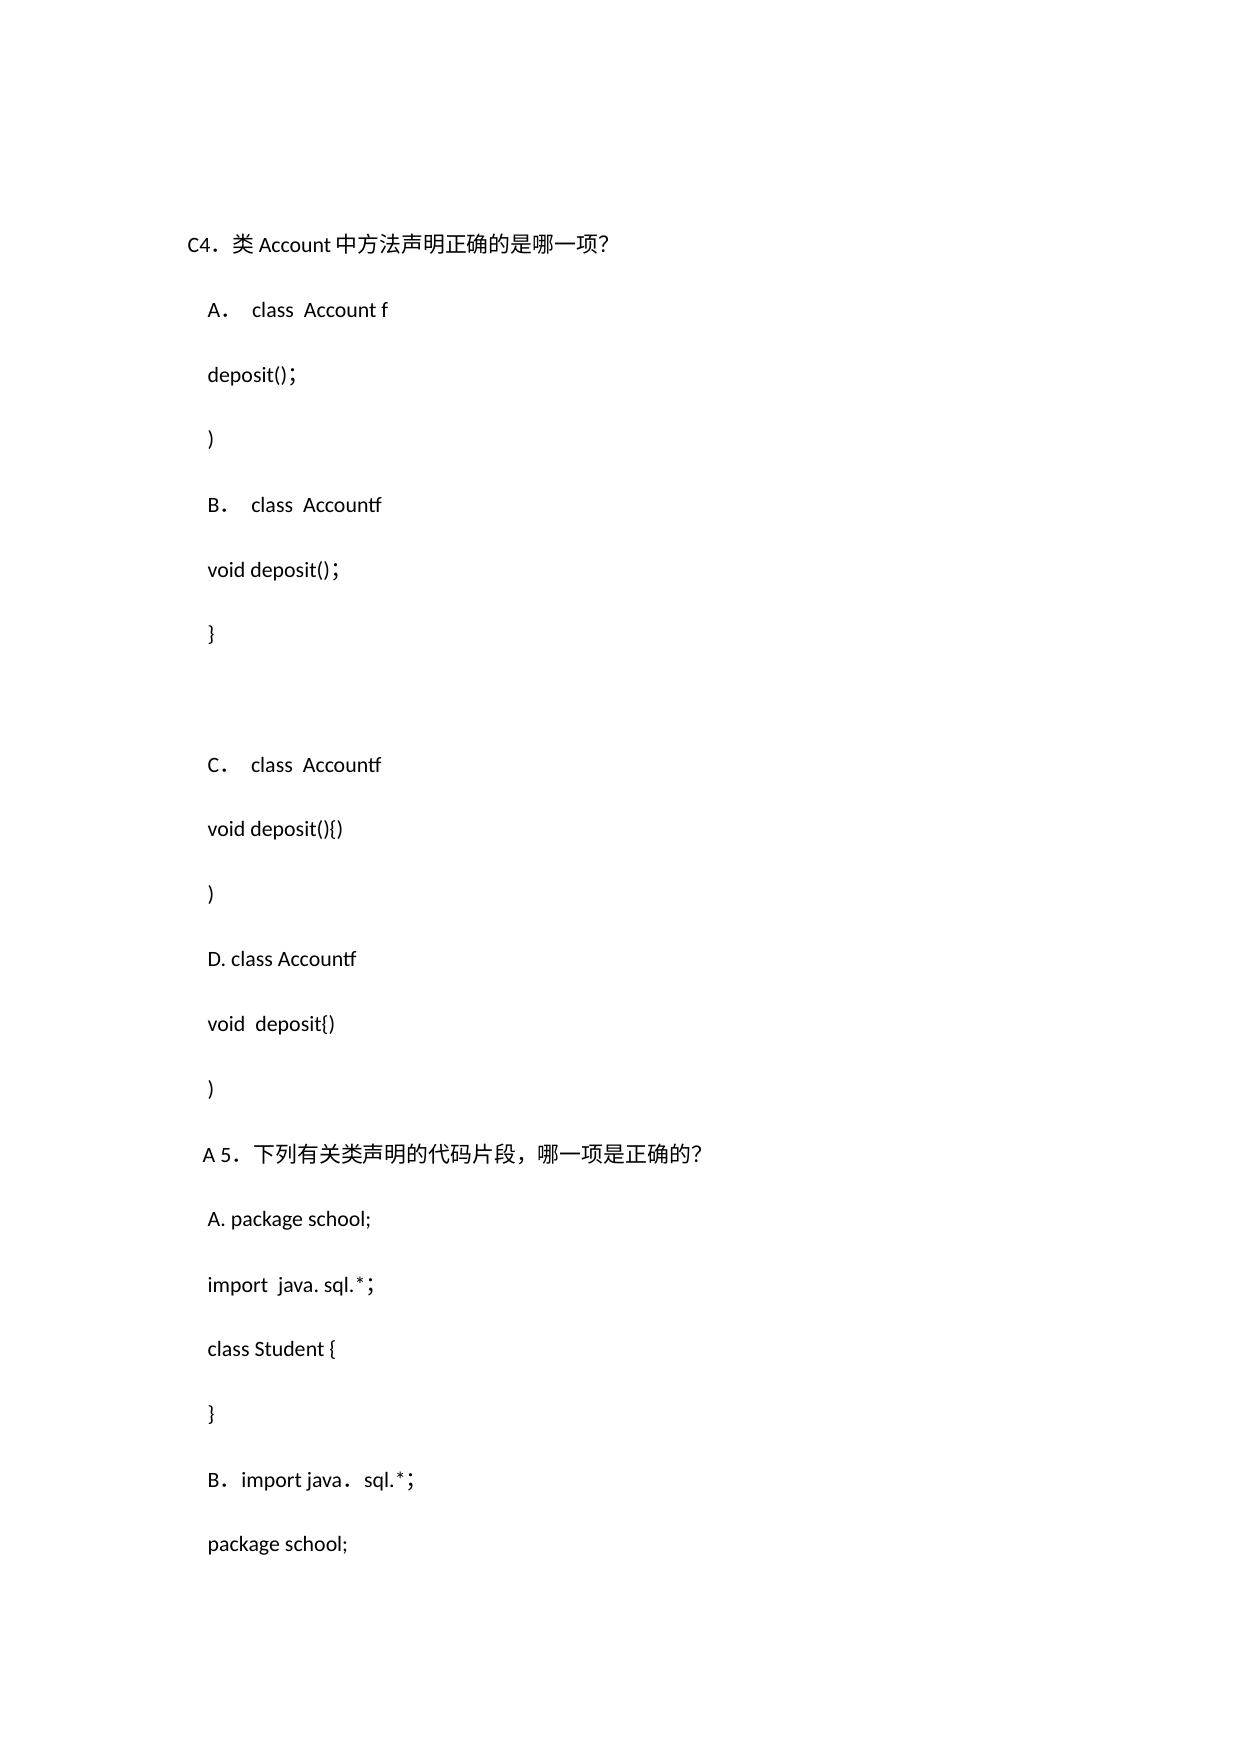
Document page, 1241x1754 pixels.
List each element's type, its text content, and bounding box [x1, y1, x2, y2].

text D. class Accountf [187, 942, 1053, 974]
text ) [187, 1072, 1053, 1104]
text } [187, 617, 1053, 649]
text B． class Accountf [187, 487, 1053, 519]
text void deposit(){) [187, 812, 1053, 844]
text ) [187, 422, 1053, 454]
text import java. sql.*； [187, 1267, 1053, 1299]
text void deposit()； [187, 552, 1053, 584]
text ) [187, 877, 1053, 909]
text A. package school; [187, 1202, 1053, 1234]
text } [187, 1397, 1053, 1429]
text class Student { [187, 1332, 1053, 1364]
text A 5．下列有关类声明的代码片段，哪一项是正确的？ [187, 1137, 1053, 1169]
text package school; [187, 1527, 1053, 1559]
text C． class Accountf [187, 747, 1053, 779]
text deposit()； [187, 357, 1053, 389]
text B．import java．sql.*； [187, 1462, 1053, 1494]
text void deposit{) [187, 1007, 1053, 1039]
text C4．类Account中方法声明正确的是哪一项？ [187, 227, 1053, 259]
text A． class Account f [187, 292, 1053, 324]
